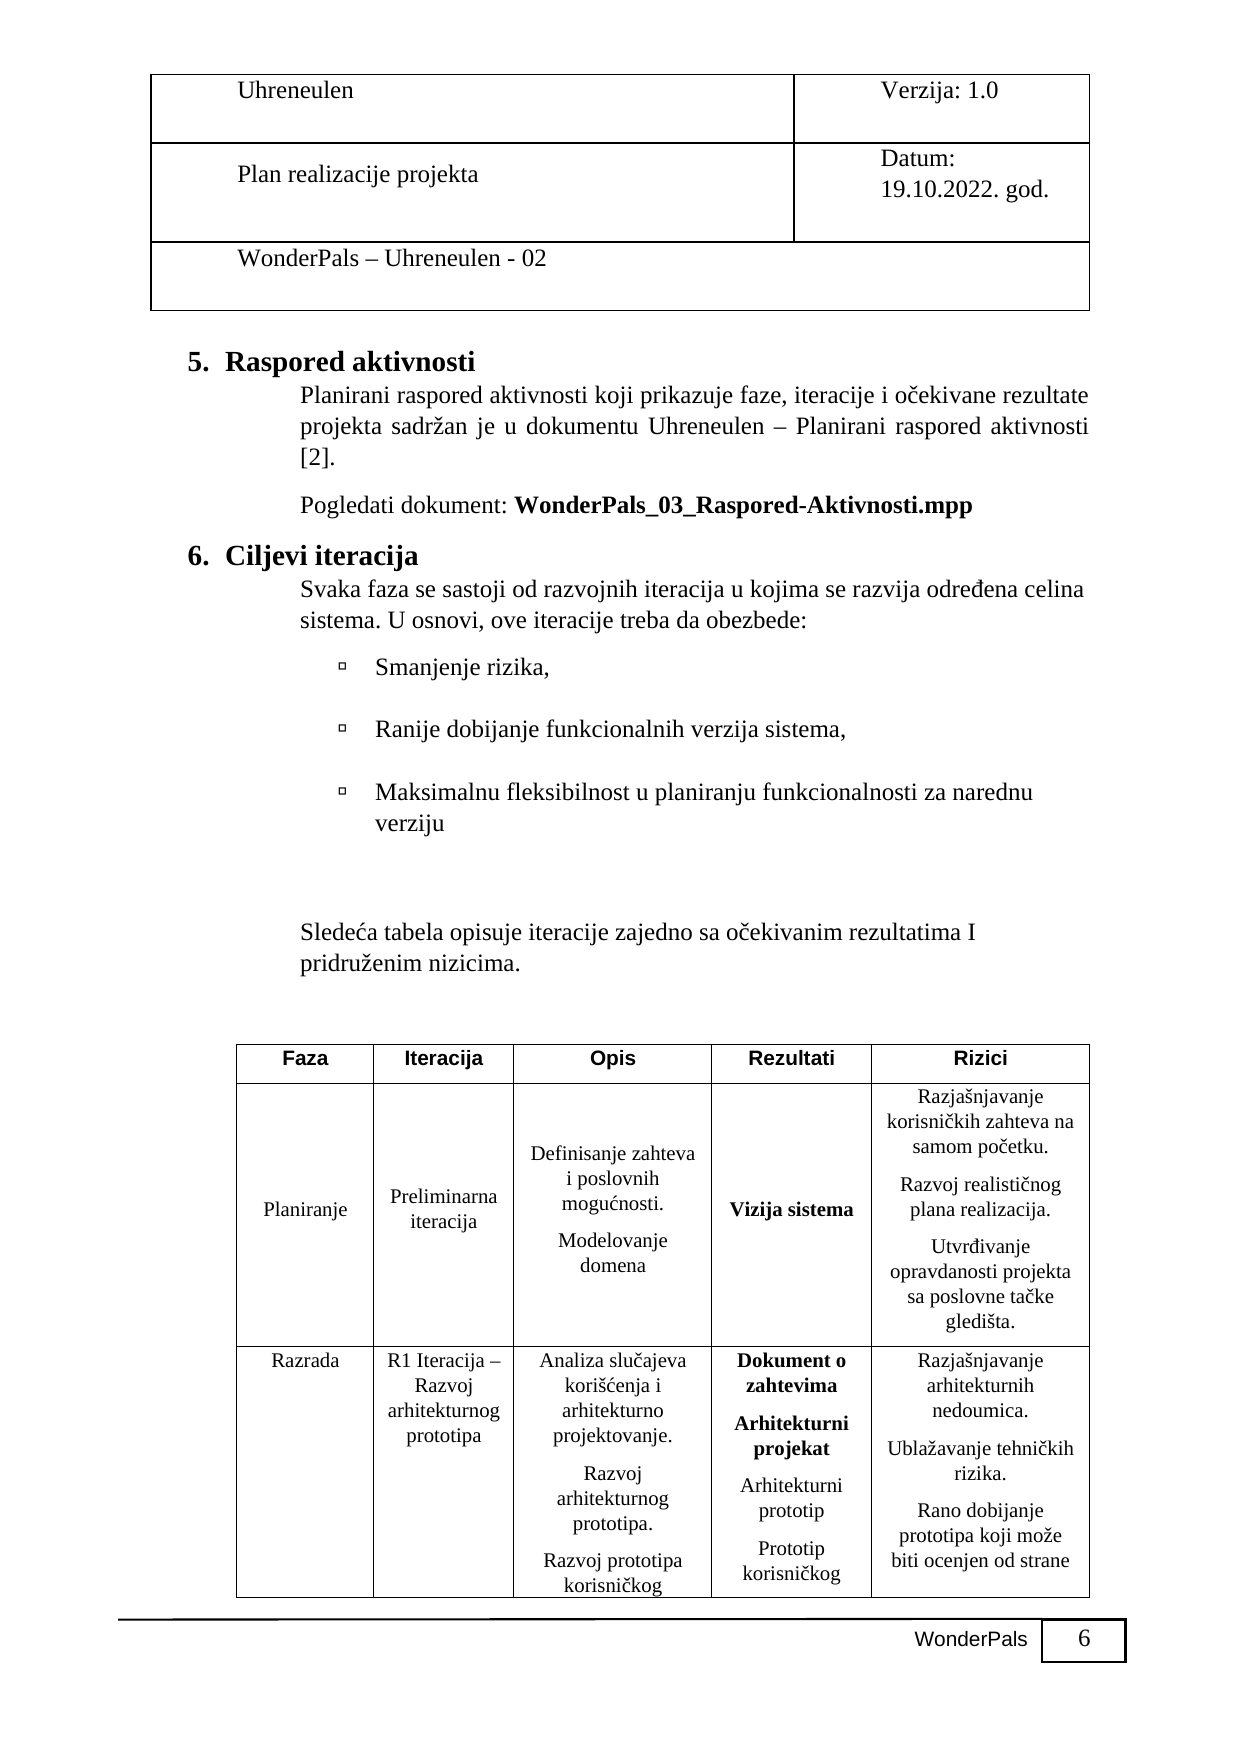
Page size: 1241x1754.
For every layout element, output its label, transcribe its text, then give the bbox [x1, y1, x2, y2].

subtitle Raspored aktivnosti [187, 344, 1090, 377]
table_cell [872, 1347, 1089, 1597]
table_cell Vizija sistema [712, 1084, 871, 1346]
table_cell Planiranje [237, 1084, 373, 1346]
list Smanjenje rizika, [337, 652, 1090, 681]
text Pogledati dokument: WonderPals_03_Raspored-Aktivnosti.mpp [300, 490, 1090, 519]
list Ranije dobijanje funkcionalnih verzija sistema, [337, 714, 1090, 743]
table_cell Preliminarna iteracija [374, 1084, 513, 1346]
table_cell Definisanje zahteva i poslovnih mogućnosti. Modelovanje domena [514, 1084, 711, 1346]
text Planirani raspored aktivnosti koji prikazuje faze, iteracije i očekivane rezultate projekta sadržan je u dokumentu Uhreneulen – Planirani raspored aktivnosti [2]. [300, 380, 1090, 471]
table_header Rizici [872, 1045, 1089, 1082]
text Sledeća tabela opisuje iteracije zajedno sa očekivanim rezultatima I pridruženim nizicima. [300, 917, 1090, 977]
table_header Opis [514, 1045, 711, 1082]
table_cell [514, 1347, 711, 1597]
table_header Iteracija [374, 1045, 513, 1082]
table_header Rezultati [712, 1045, 871, 1082]
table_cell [712, 1347, 871, 1597]
text Svaka faza se sastoji od razvojnih iteracija u kojima se razvija određena celina sistema. U osnovi, ove iteracije treba da obezbede: [300, 574, 1090, 633]
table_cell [374, 1347, 513, 1597]
table_cell Razrada [237, 1347, 373, 1597]
subtitle Ciljevi iteracija [187, 538, 1090, 571]
table_header Faza [237, 1045, 373, 1082]
list Maksimalnu fleksibilnost u planiranju funkcionalnosti za narednu verziju [337, 777, 1090, 836]
table_cell Razjašnjavanje korisničkih zahteva na samom početku. Razvoj realističnog plana realizacija. Utvrđivanje opravdanosti projekta sa poslovne tačke gledišta. [872, 1084, 1089, 1346]
